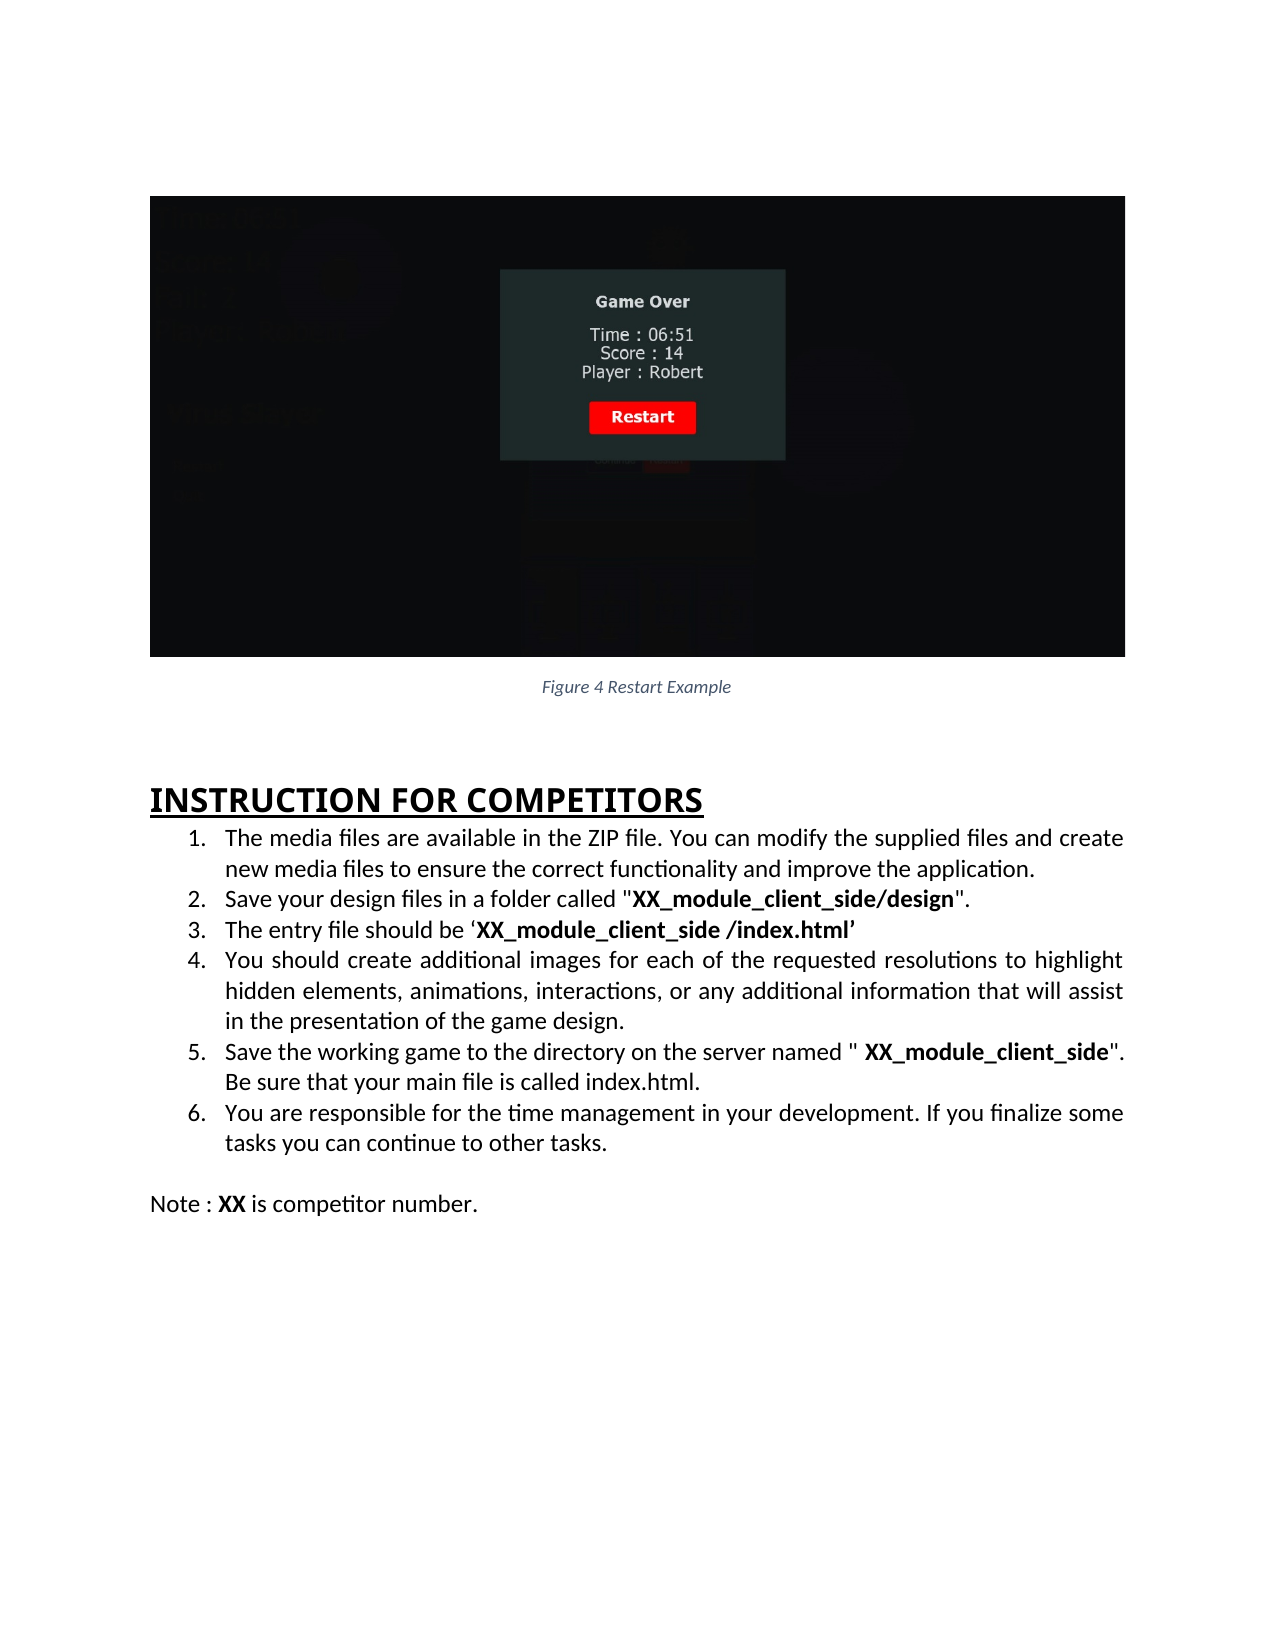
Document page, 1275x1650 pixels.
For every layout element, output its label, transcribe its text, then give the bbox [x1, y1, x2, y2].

list You are responsible for the time management in your development. If you finalize some tasks you can continue to other tasks. [187, 1097, 1125, 1158]
list The entry file should be ‘XX_module_client_side /index.html’ [187, 914, 1125, 944]
text Note : XX is competitor number. [150, 1189, 1125, 1219]
picture [150, 196, 1125, 657]
text Figure 4 Restart Example [150, 675, 1125, 698]
subtitle INSTRUCTION FOR COMPETITORS [150, 777, 1125, 822]
list Save your design files in a folder called "XX_module_client_side/design". [187, 883, 1125, 914]
list Save the working game to the directory on the server named " XX_module_client_side". Be sure that your main file is called index.html. [187, 1036, 1125, 1097]
list The media files are available in the ZIP file. You can modify the supplied files and create new media files to ensure the correct functionality and improve the application. [187, 822, 1125, 883]
list You should create additional images for each of the requested resolutions to highlight hidden elements, animations, interactions, or any additional information that will assist in the presentation of the game design. [187, 944, 1125, 1036]
